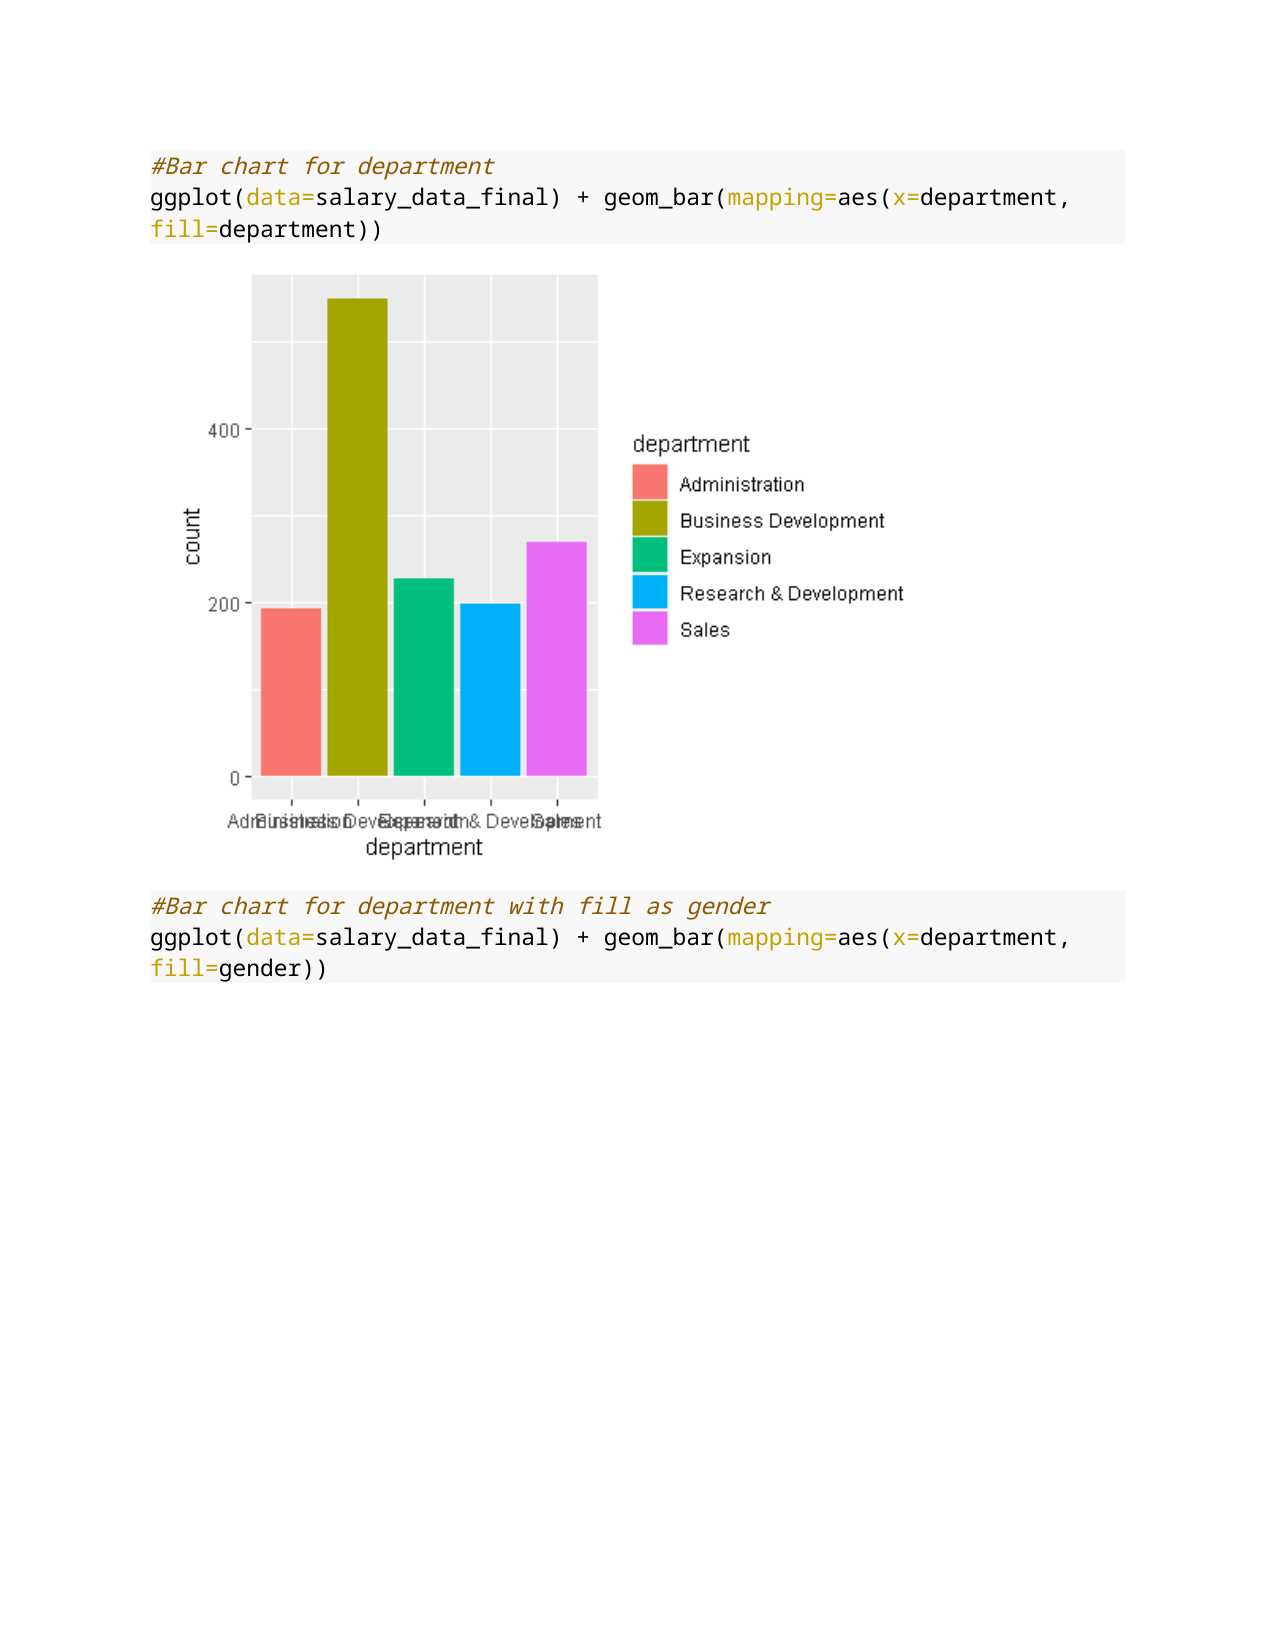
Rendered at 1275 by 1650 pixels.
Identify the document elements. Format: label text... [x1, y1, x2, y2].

text #Bar chart for department with fill as gender ggplot(data=salary_data_final) + geom_bar(mapping=aes(x=department, fill=gender)) [329, 890, 1125, 983]
text #Bar chart for department ggplot(data=salary_data_final) + geom_bar(mapping=aes(x=department, fill=department)) [150, 150, 1125, 244]
picture [168, 264, 927, 871]
